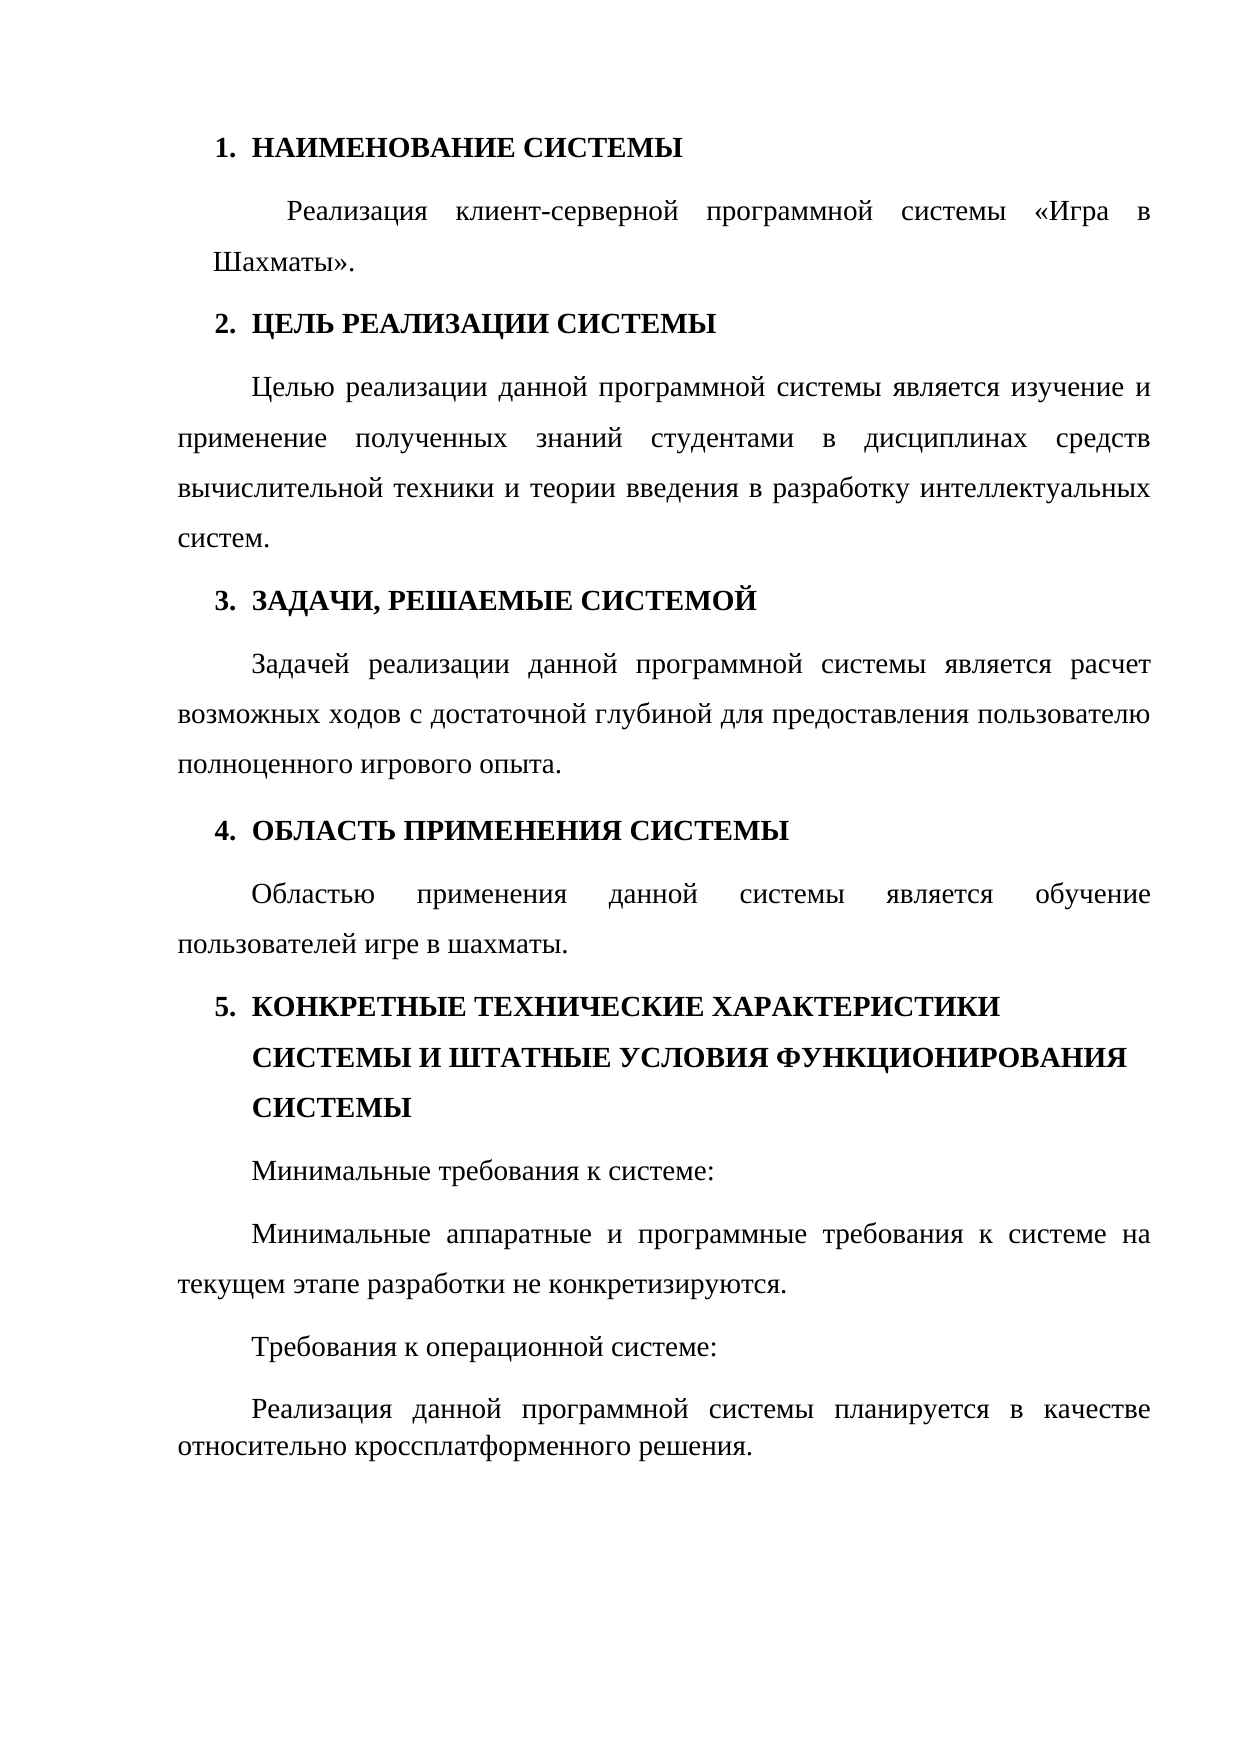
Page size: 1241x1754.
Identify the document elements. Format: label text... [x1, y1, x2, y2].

text Реализация данной программной системы планируется в качестве относительно кроссплатформенного решения. [177, 1392, 1152, 1461]
text Требования к операционной системе: [177, 1329, 1152, 1362]
text Минимальные аппаратные и программные требования к системе на текущем этапе разработки не конкретизируются. [177, 1216, 1152, 1299]
list ЦЕЛЬ РЕАЛИЗАЦИИ СИСТЕМЫ [214, 307, 1152, 340]
list НАИМЕНОВАНИЕ СИСТЕМЫ [214, 131, 1152, 164]
text Минимальные требования к системе: [177, 1153, 1152, 1186]
text Реализация клиент-серверной программной системы «Игра в Шахматы». [213, 193, 1152, 277]
text Задачей реализации данной программной системы является расчет возможных ходов с достаточной глубиной для предоставления пользователю полноценного игрового опыта. [177, 646, 1152, 780]
list ЗАДАЧИ, РЕШАЕМЫЕ СИСТЕМОЙ [214, 583, 1152, 617]
text Областью применения данной системы является обучение пользователей игре в шахматы. [177, 876, 1152, 960]
list КОНКРЕТНЫЕ ТЕХНИЧЕСКИЕ ХАРАКТЕРИСТИКИ СИСТЕМЫ И ШТАТНЫЕ УСЛОВИЯ ФУНКЦИОНИРОВАНИЯ СИСТЕМЫ [214, 989, 1152, 1124]
text Целью реализации данной программной системы является изучение и применение полученных знаний студентами в дисциплинах средств вычислительной техники и теории введения в разработку интеллектуальных систем. [177, 369, 1152, 554]
list ОБЛАСТЬ ПРИМЕНЕНИЯ СИСТЕМЫ [214, 813, 1152, 847]
